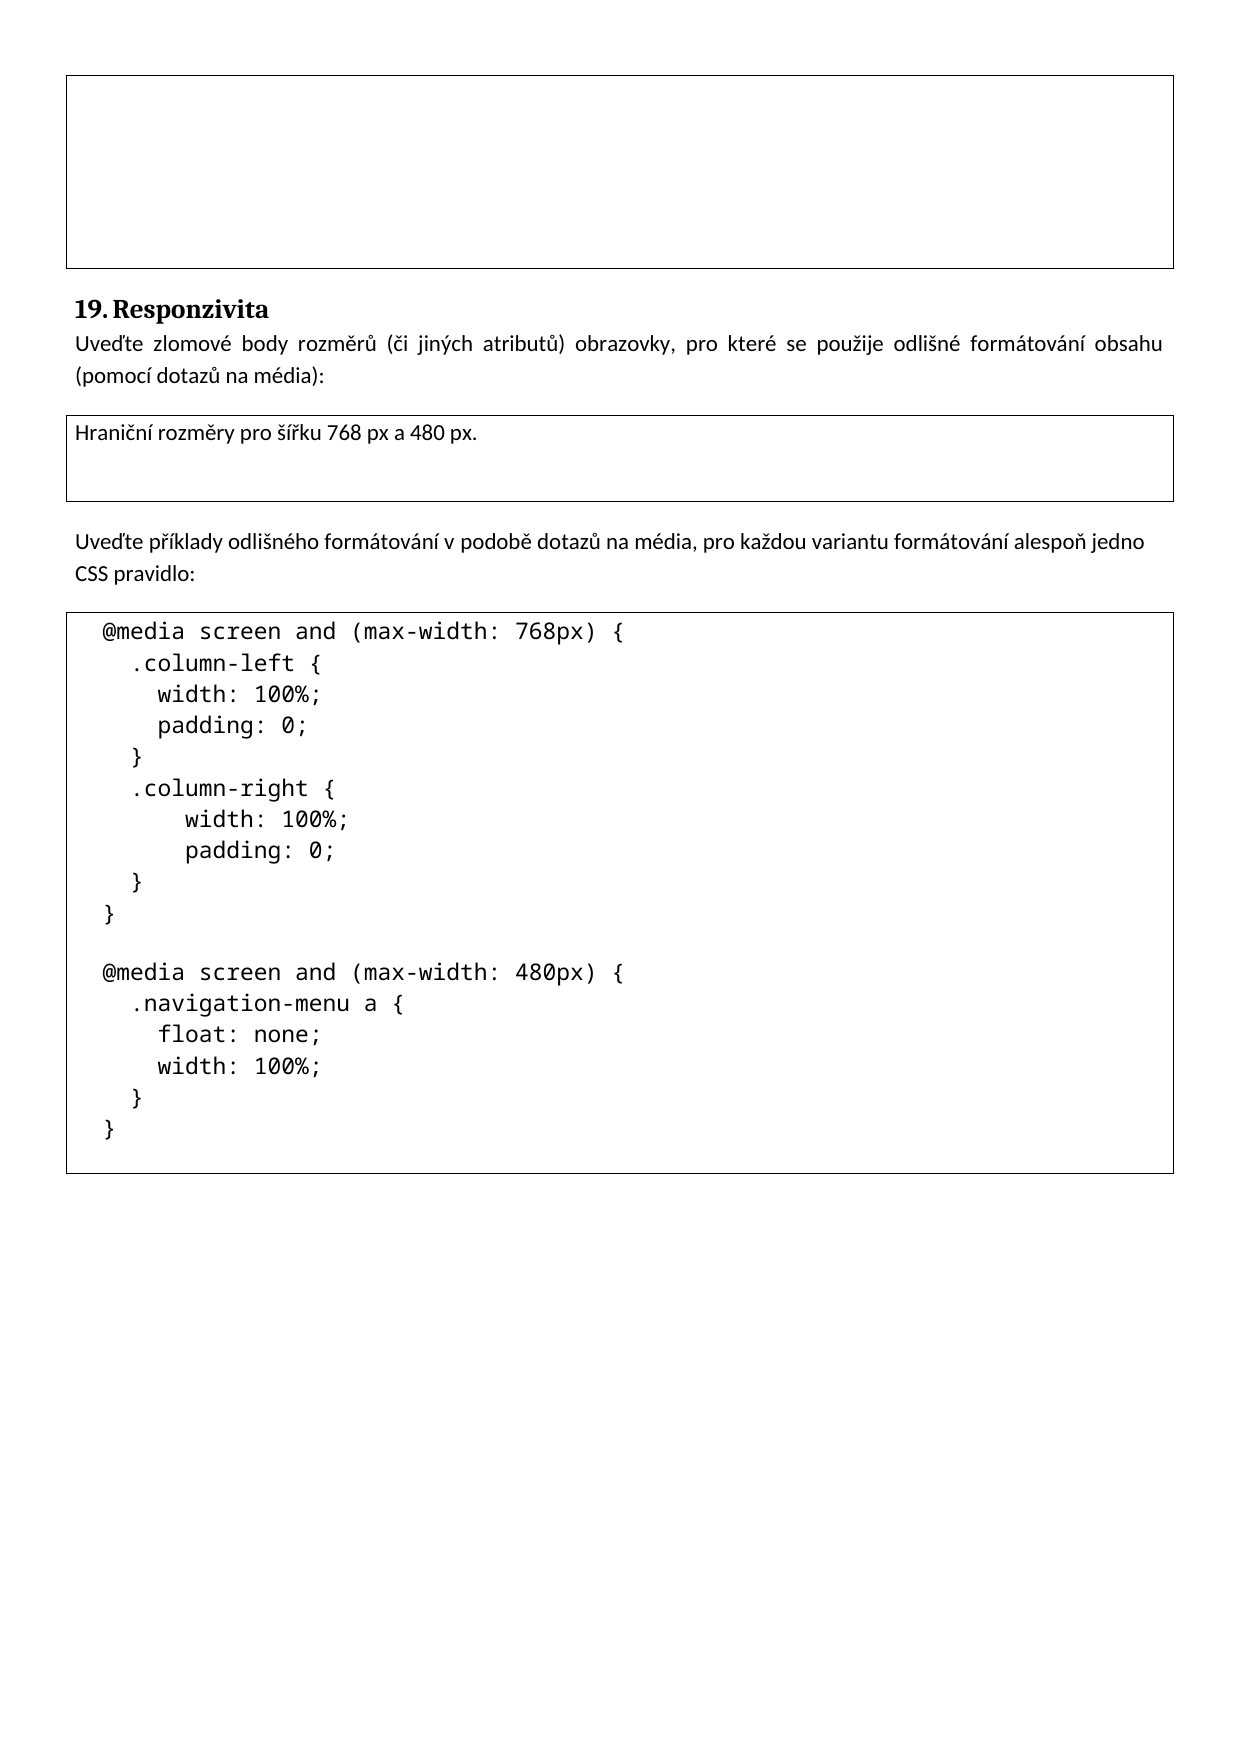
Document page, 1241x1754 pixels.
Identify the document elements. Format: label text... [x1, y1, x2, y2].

text Uveďte zlomové body rozměrů (či jiných atributů) obrazovky, pro které se použije odlišné formátování obsahu (pomocí dotazů na média): [75, 329, 1165, 390]
text } [75, 1112, 1165, 1143]
text Uveďte příklady odlišného formátování v podobě dotazů na média, pro každou variantu formátování alespoň jedno CSS pravidlo: [75, 527, 1165, 587]
text Hraniční rozměry pro šířku 768 px a 480 px. [67, 416, 1173, 446]
text } [75, 1081, 1165, 1112]
text .navigation-menu a { [75, 987, 1165, 1018]
text padding: 0; [75, 834, 1165, 865]
text float: none; [75, 1018, 1165, 1049]
text } [75, 865, 1165, 897]
text width: 100%; [75, 678, 1165, 709]
text .column-left { [75, 647, 1165, 678]
text width: 100%; [75, 803, 1165, 834]
text width: 100%; [75, 1049, 1165, 1081]
text } [75, 897, 1165, 928]
text .column-right { [75, 772, 1165, 803]
text } [75, 740, 1165, 772]
subtitle Responzivita [75, 294, 1165, 325]
text @media screen and (max-width: 768px) { [67, 613, 1173, 647]
text @media screen and (max-width: 480px) { [75, 956, 1165, 987]
text padding: 0; [75, 709, 1165, 740]
